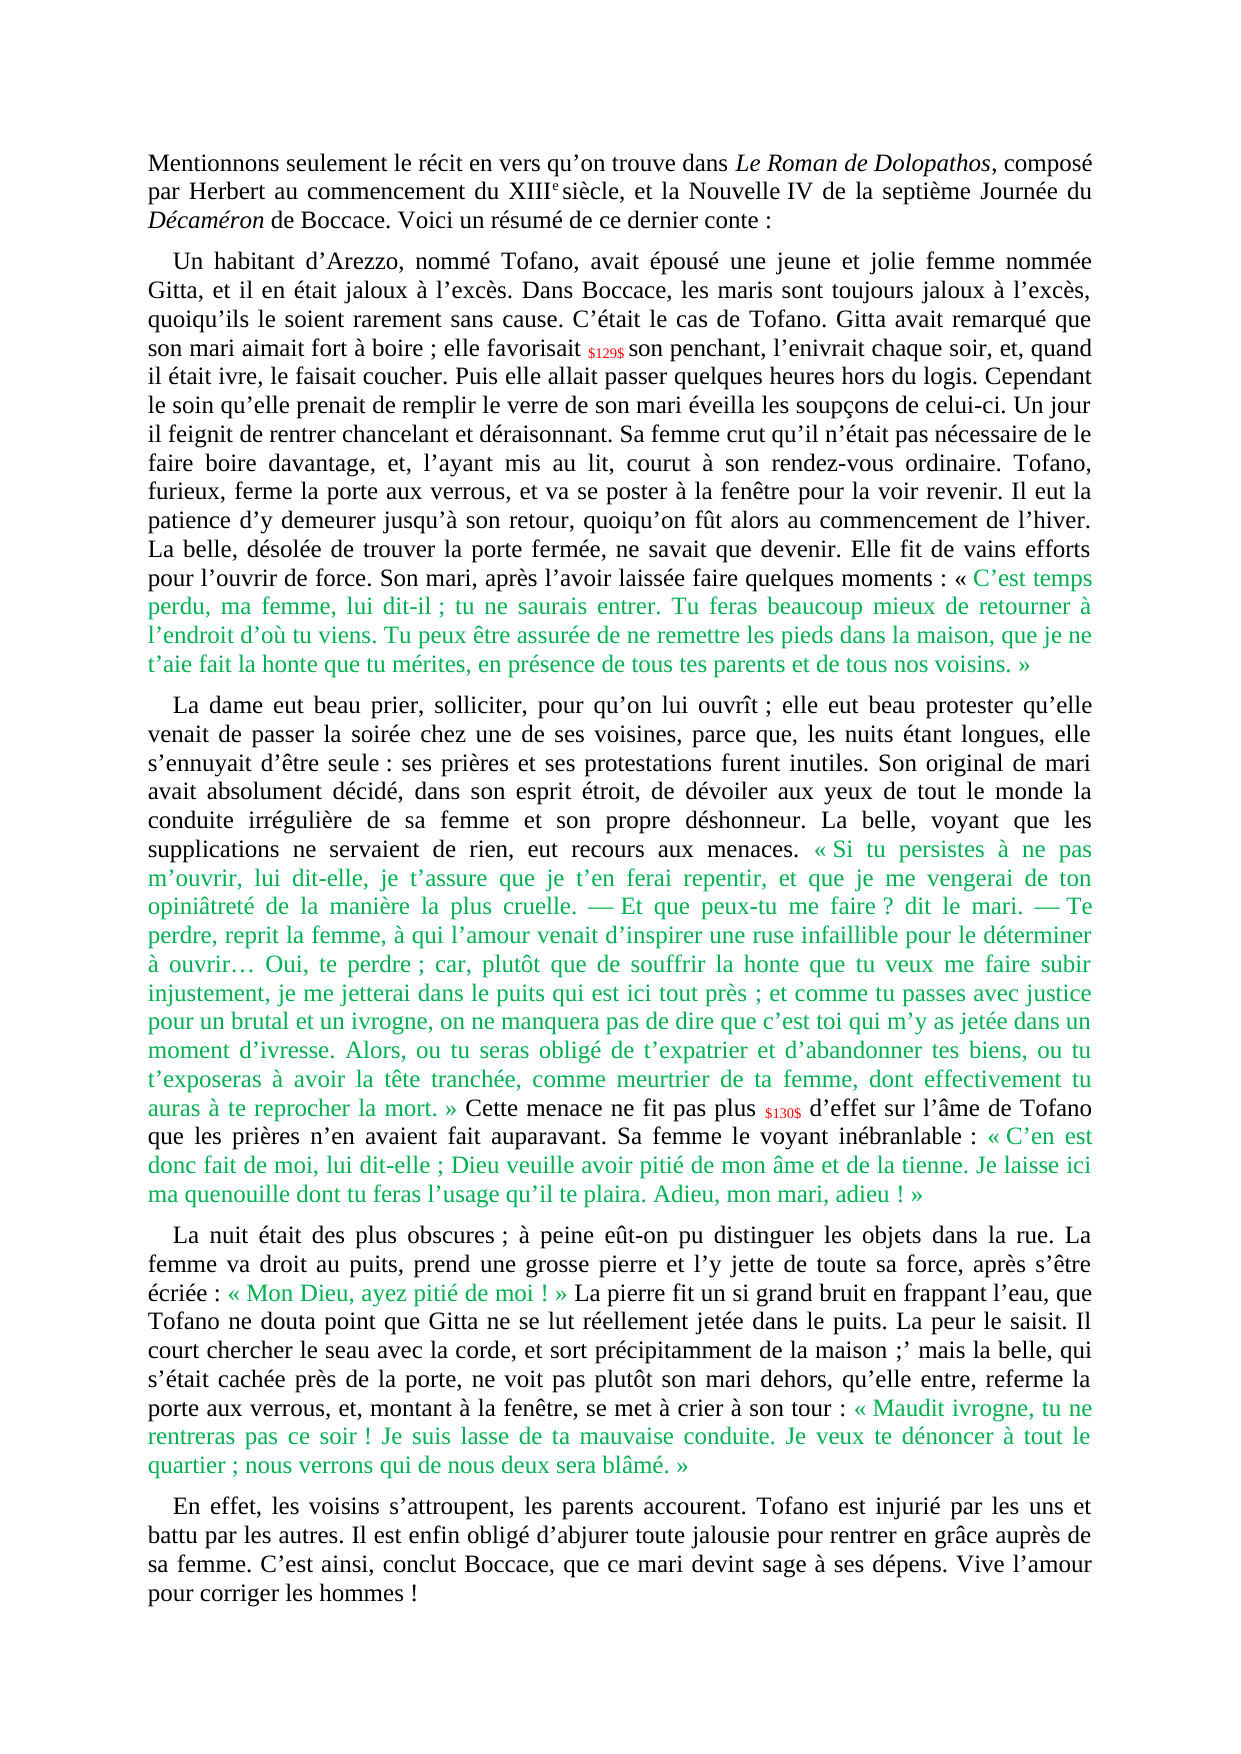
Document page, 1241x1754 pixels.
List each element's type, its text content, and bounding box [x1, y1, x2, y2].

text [148, 148, 1093, 234]
text La dame eut beau prier, solliciter, pour qu’on lui ouvrît ; elle eut beau protester qu’elle venait de passer la soirée chez une de ses voisines, parce que, les nuits étant longues, elle s’ennuyait d’être seule : ses prières et ses protestations furent inutiles. Son original de mari avait absolument décidé, dans son esprit étroit, de dévoiler aux yeux de tout le monde la conduite irrégulière de sa femme et son propre déshonneur. La belle, voyant que les supplications ne servaient de rien, eut recours aux menaces. « Si tu persistes à ne pas m’ouvrir, lui dit-elle, je t’assure que je t’en ferai repentir, et que je me vengerai de ton opiniâtreté de la manière la plus cruelle. — Et que peux-tu me faire ? dit le mari. — Te perdre, reprit la femme, à qui l’amour venait d’inspirer une ruse infaillible pour le déterminer à ouvrir… Oui, te perdre ; car, plutôt que de souffrir la honte que tu veux me faire subir injustement, je me jetterai dans le puits qui est ici tout près ; et comme tu passes avec justice pour un brutal et un ivrogne, on ne manquera pas de dire que c’est toi qui m’y as jetée dans un moment d’ivresse. Alors, ou tu seras obligé de t’expatrier et d’abandonner tes biens, ou tu t’exposeras à avoir la tête tranchée, comme meurtrier de ta femme, dont effectivement tu auras à te reprocher la mort. » Cette menace ne fit pas plus $130$ d’effet sur l’âme de Tofano que les prières n’en avaient fait auparavant. Sa femme le voyant inébranlable : « C’en est donc fait de moi, lui dit-elle ; Dieu veuille avoir pitié de mon âme et de la tienne. Je laisse ici ma quenouille dont tu feras l’usage qu’il te plaira. Adieu, mon mari, adieu ! » [148, 690, 1093, 1208]
text Un habitant d’Arezzo, nommé Tofano, avait épousé une jeune et jolie femme nommée Gitta, et il en était jaloux à l’excès. Dans Boccace, les maris sont toujours jaloux à l’excès, quoiqu’ils le soient rarement sans cause. C’était le cas de Tofano. Gitta avait remarqué que son mari aimait fort à boire ; elle favorisait $129$ son penchant, l’enivrait chaque soir, et, quand il était ivre, le faisait coucher. Puis elle allait passer quelques heures hors du logis. Cependant le soin qu’elle prenait de remplir le verre de son mari éveilla les soupçons de celui-ci. Un jour il feignit de rentrer chancelant et déraisonnant. Sa femme crut qu’il n’était pas nécessaire de le faire boire davantage, et, l’ayant mis au lit, courut à son rendez-vous ordinaire. Tofano, furieux, ferme la porte aux verrous, et va se poster à la fenêtre pour la voir revenir. Il eut la patience d’y demeurer jusqu’à son retour, quoiqu’on fût alors au commencement de l’hiver. La belle, désolée de trouver la porte fermée, ne savait que devenir. Elle fit de vains efforts pour l’ouvrir de force. Son mari, après l’avoir laissée faire quelques moments : « C’est temps perdu, ma femme, lui dit-il ; tu ne saurais entrer. Tu feras beaucoup mieux de retourner à l’endroit d’où tu viens. Tu peux être assurée de ne remettre les pieds dans la maison, que je ne t’aie fait la honte que tu mérites, en présence de tous tes parents et de tous nos voisins. » [148, 246, 1093, 678]
text La nuit était des plus obscures ; à peine eût-on pu distinguer les objets dans la rue. La femme va droit au puits, prend une grosse pierre et l’y jette de toute sa force, après s’être écriée : « Mon Dieu, ayez pitié de moi ! » La pierre fit un si grand bruit en frappant l’eau, que Tofano ne douta point que Gitta ne se lut réellement jetée dans le puits. La peur le saisit. Il court chercher le seau avec la corde, et sort précipitamment de la maison ;’ mais la belle, qui s’était cachée près de la porte, ne voit pas plutôt son mari dehors, qu’elle entre, referme la porte aux verrous, et, montant à la fenêtre, se met à crier à son tour : « Maudit ivrogne, tu ne rentreras pas ce soir ! Je suis lasse de ta mauvaise conduite. Je veux te dénoncer à tout le quartier ; nous verrons qui de nous deux sera blâmé. » [148, 1220, 1093, 1479]
text En effet, les voisins s’attroupent, les parents accourent. Tofano est injurié par les uns et battu par les autres. Il est enfin obligé d’abjurer toute jalousie pour rentrer en grâce auprès de sa femme. C’est ainsi, conclut Boccace, que ce mari devint sage à ses dépens. Vive l’amour pour corriger les hommes ! [148, 1491, 1093, 1606]
